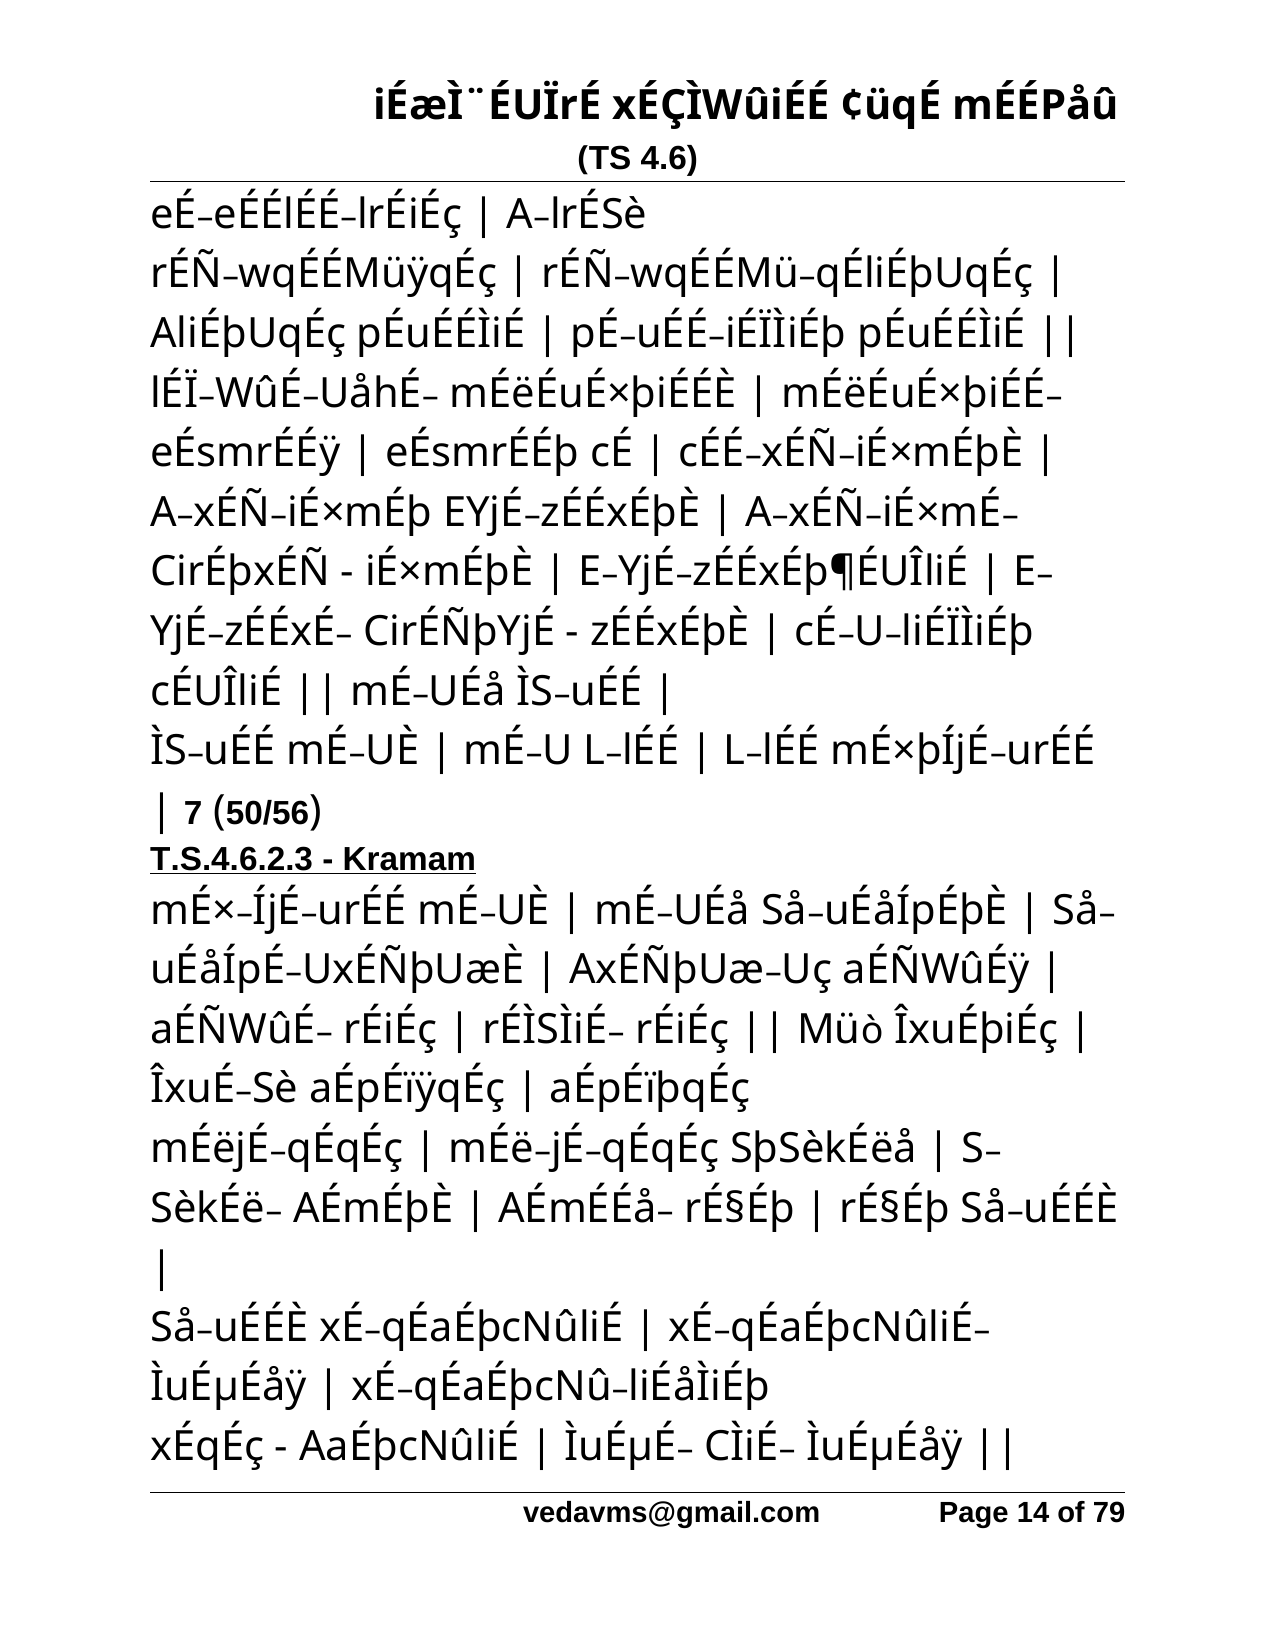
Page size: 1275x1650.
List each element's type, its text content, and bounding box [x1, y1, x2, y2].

text A–xÉÑ–iÉ×mÉþ EYjÉ–zÉÉxÉþÈ | A–xÉÑ–iÉ×mÉ– CirÉþxÉÑ - iÉ×mÉþÈ | E–YjÉ–zÉÉxÉþ¶ÉUÎliÉ | E–YjÉ–zÉÉxÉ– CirÉÑþYjÉ - zÉÉxÉþÈ | cÉ–U–liÉÏÌiÉþ cÉUÎliÉ || mÉ–UÉå ÌS–uÉÉ | [150, 482, 1125, 717]
text mÉ×–ÍjÉ–urÉÉ mÉ–UÈ | mÉ–UÉå Så–uÉåÍpÉþÈ | Så–uÉåÍpÉ–UxÉÑþUæÈ | AxÉÑþUæ–Uç aÉÑWûÉÿ | [150, 879, 1125, 996]
text aÉÑWûÉ– rÉiÉç | rÉÌSÌiÉ– rÉiÉç || Müò ÎxuÉþiÉç | ÎxuÉ–Sè aÉpÉïÿqÉç | aÉpÉïþqÉç [150, 999, 1125, 1115]
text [150, 1416, 1125, 1472]
text Så–uÉÉÈ xÉ–qÉaÉþcNûliÉ | xÉ–qÉaÉþcNûliÉ– ÌuÉµÉåÿ | xÉ–qÉaÉþcNû–liÉåÌiÉþ [150, 1297, 1125, 1413]
text T.S.4.6.2.3 - Kramam [150, 839, 1094, 878]
text mÉëjÉ–qÉqÉç | mÉë–jÉ–qÉqÉç SþSèkÉëå | S–SèkÉë– AÉmÉþÈ | AÉmÉÉå– rÉ§Éþ | rÉ§Éþ Så–uÉÉÈ | [150, 1118, 1125, 1294]
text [150, 184, 1125, 241]
text rÉÑ–wqÉÉMüÿqÉç | rÉÑ–wqÉÉMü–qÉliÉþUqÉç | AliÉþUqÉç pÉuÉÉÌiÉ | pÉ–uÉÉ–iÉÏÌiÉþ pÉuÉÉÌiÉ || lÉÏ–WûÉ–UåhÉ– mÉëÉuÉ×þiÉÉÈ | mÉëÉuÉ×þiÉÉ– eÉsmrÉÉÿ | eÉsmrÉÉþ cÉ | cÉÉ–xÉÑ–iÉ×mÉþÈ | [150, 243, 1125, 479]
text ÌS–uÉÉ mÉ–UÈ | mÉ–U L–lÉÉ | L–lÉÉ mÉ×þÍjÉ–urÉÉ | 7 (50/56) [150, 720, 1125, 836]
